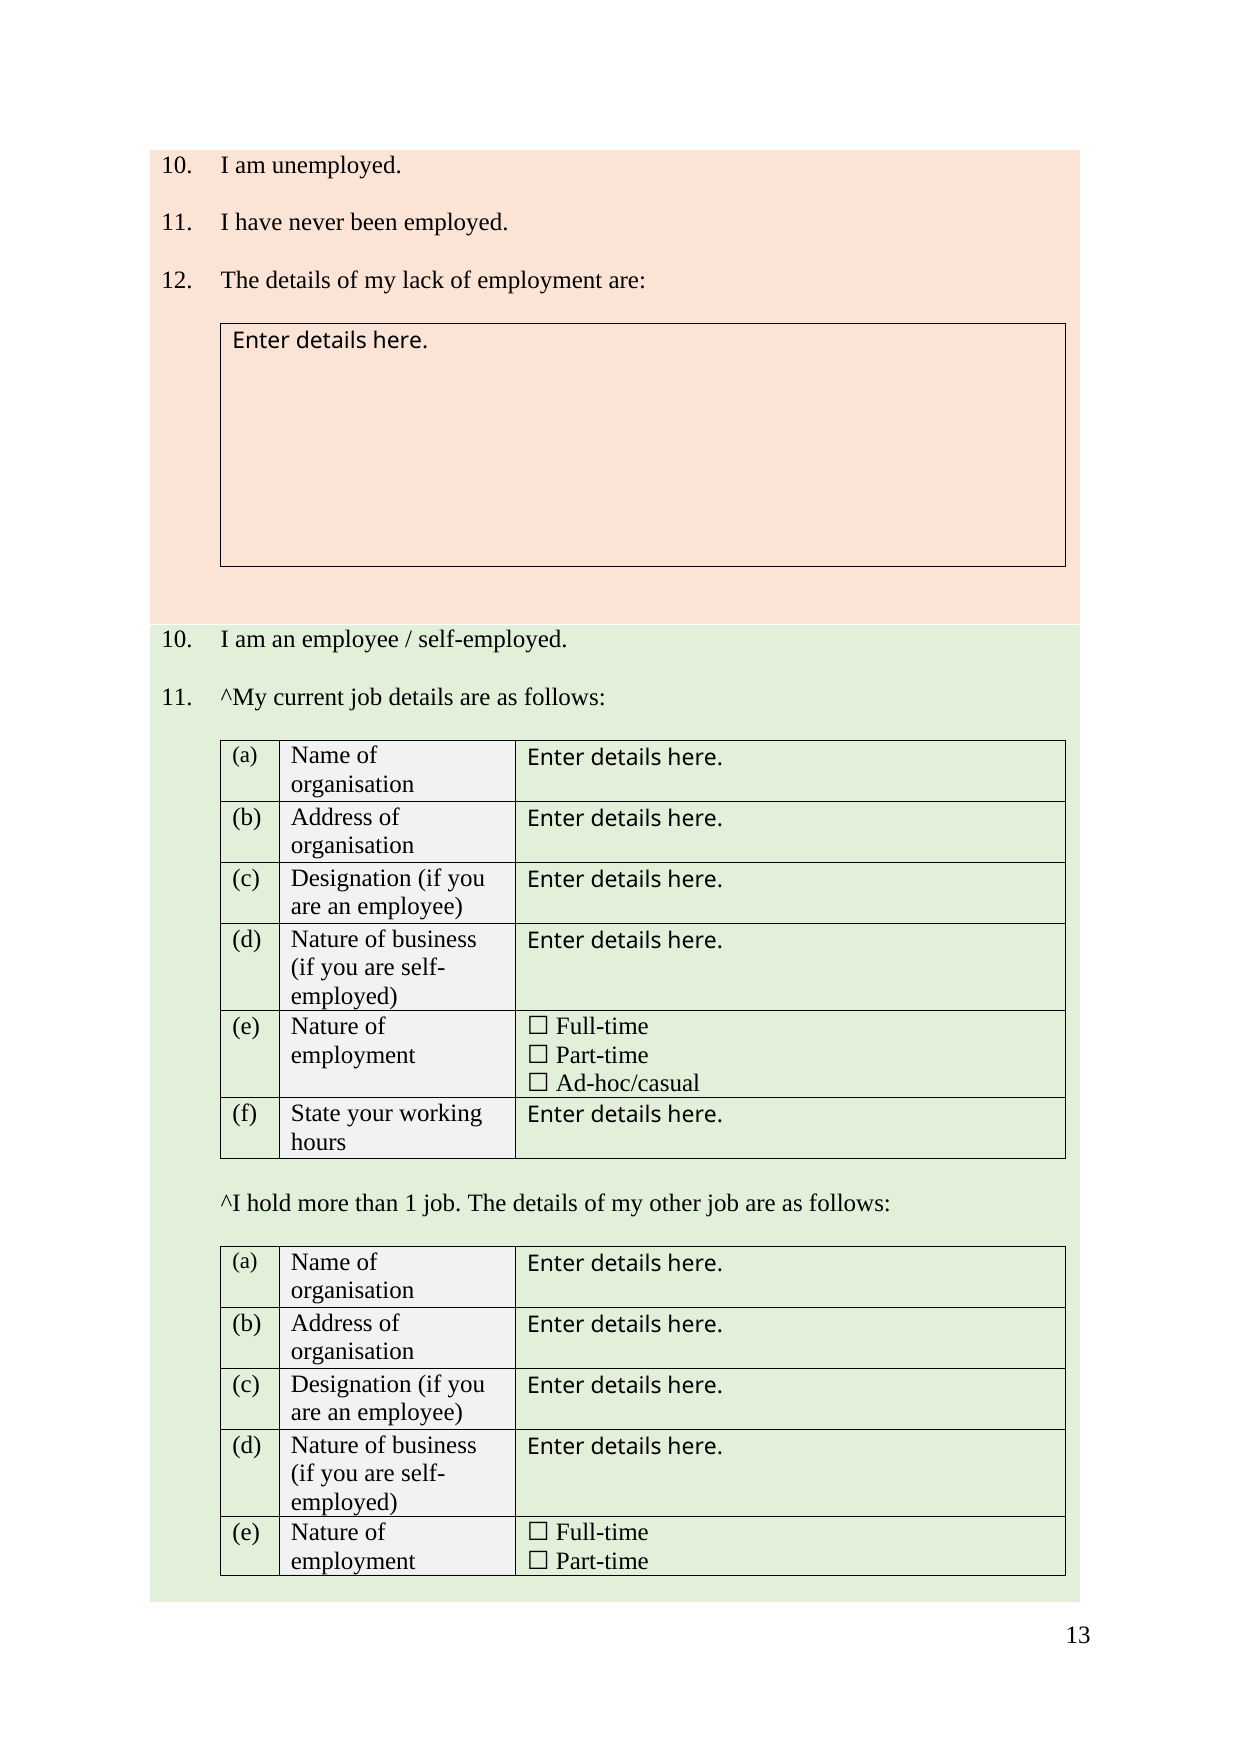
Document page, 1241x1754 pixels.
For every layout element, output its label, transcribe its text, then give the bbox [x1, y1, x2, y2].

table_cell I am unemployed. I have never been employed. The details of my lack of employment are: [209, 150, 1080, 624]
table_cell I am an employee / self-employed. ^My current job details are as follows: ^I hold more than 1 job. The details of my other job are as follows: [209, 625, 1080, 1602]
table_cell 10. 11. 12. [150, 150, 209, 624]
table_cell 10. 11. [150, 625, 209, 1602]
